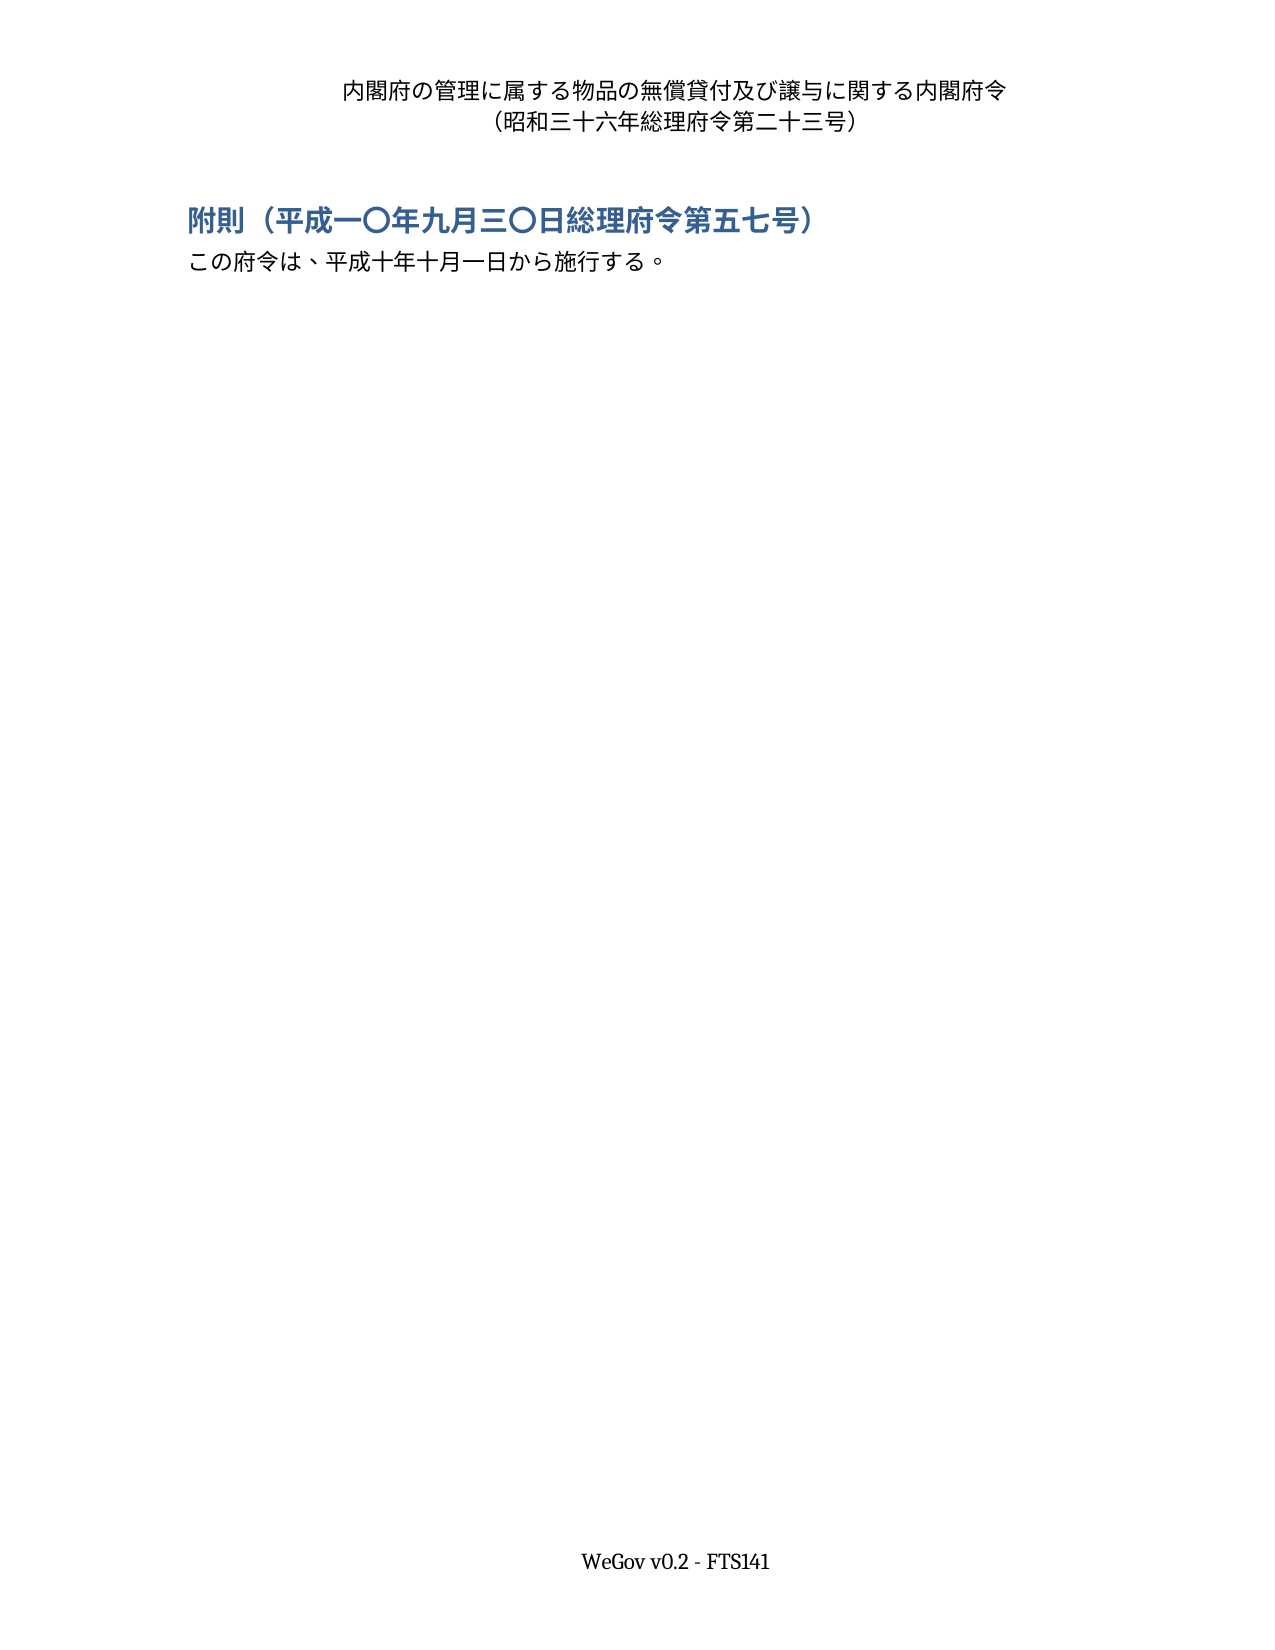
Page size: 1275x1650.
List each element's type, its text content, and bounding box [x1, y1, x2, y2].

text この府令は、平成十年十月一日から施行する。 [187, 246, 1087, 277]
subtitle 附則（平成一〇年九月三〇日総理府令第五七号） [187, 200, 1087, 240]
